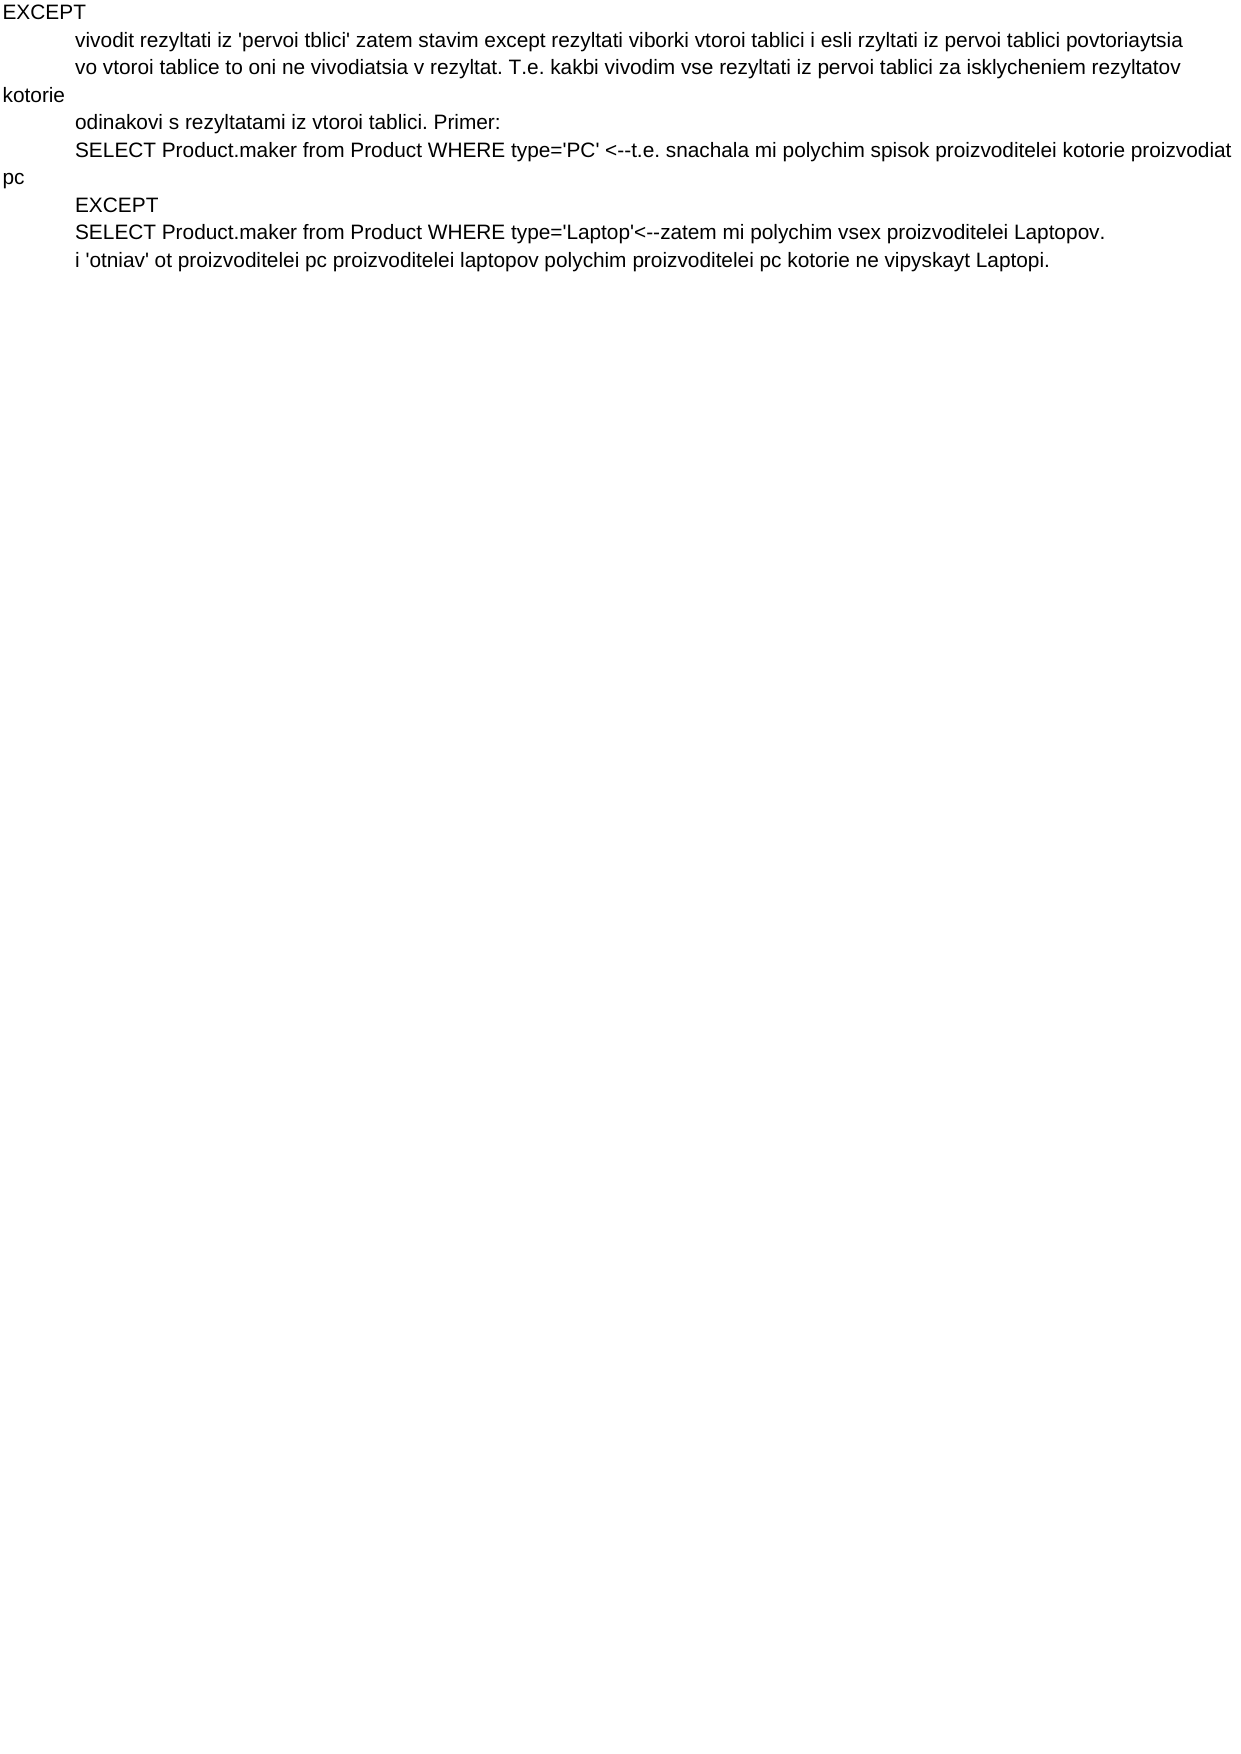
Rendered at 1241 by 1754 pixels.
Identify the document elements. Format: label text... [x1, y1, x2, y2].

text SELECT Product.maker from Product WHERE type='Laptop'<--zatem mi polychim vsex proizvoditelei Laptopov. [2, 220, 1240, 244]
text EXCEPT [2, 192, 1240, 216]
text vivodit rezyltati iz 'pervoi tblici' zatem stavim except rezyltati viborki vtoroi tablici i esli rzyltati iz pervoi tablici povtoriaytsia [2, 27, 1240, 51]
text i 'otniav' ot proizvoditelei pc proizvoditelei laptopov polychim proizvoditelei pc kotorie ne vipyskayt Laptopi. [2, 247, 1240, 271]
text EXCEPT [2, 0, 1240, 24]
text odinakovi s rezyltatami iz vtoroi tablici. Primer: [2, 110, 1240, 134]
text SELECT Product.maker from Product WHERE type='PC' <--t.e. snachala mi polychim spisok proizvoditelei kotorie proizvodiat pc [2, 137, 1240, 189]
text vo vtoroi tablice to oni ne vivodiatsia v rezyltat. T.e. kakbi vivodim vse rezyltati iz pervoi tablici za isklycheniem rezyltatov kotorie [2, 55, 1240, 106]
